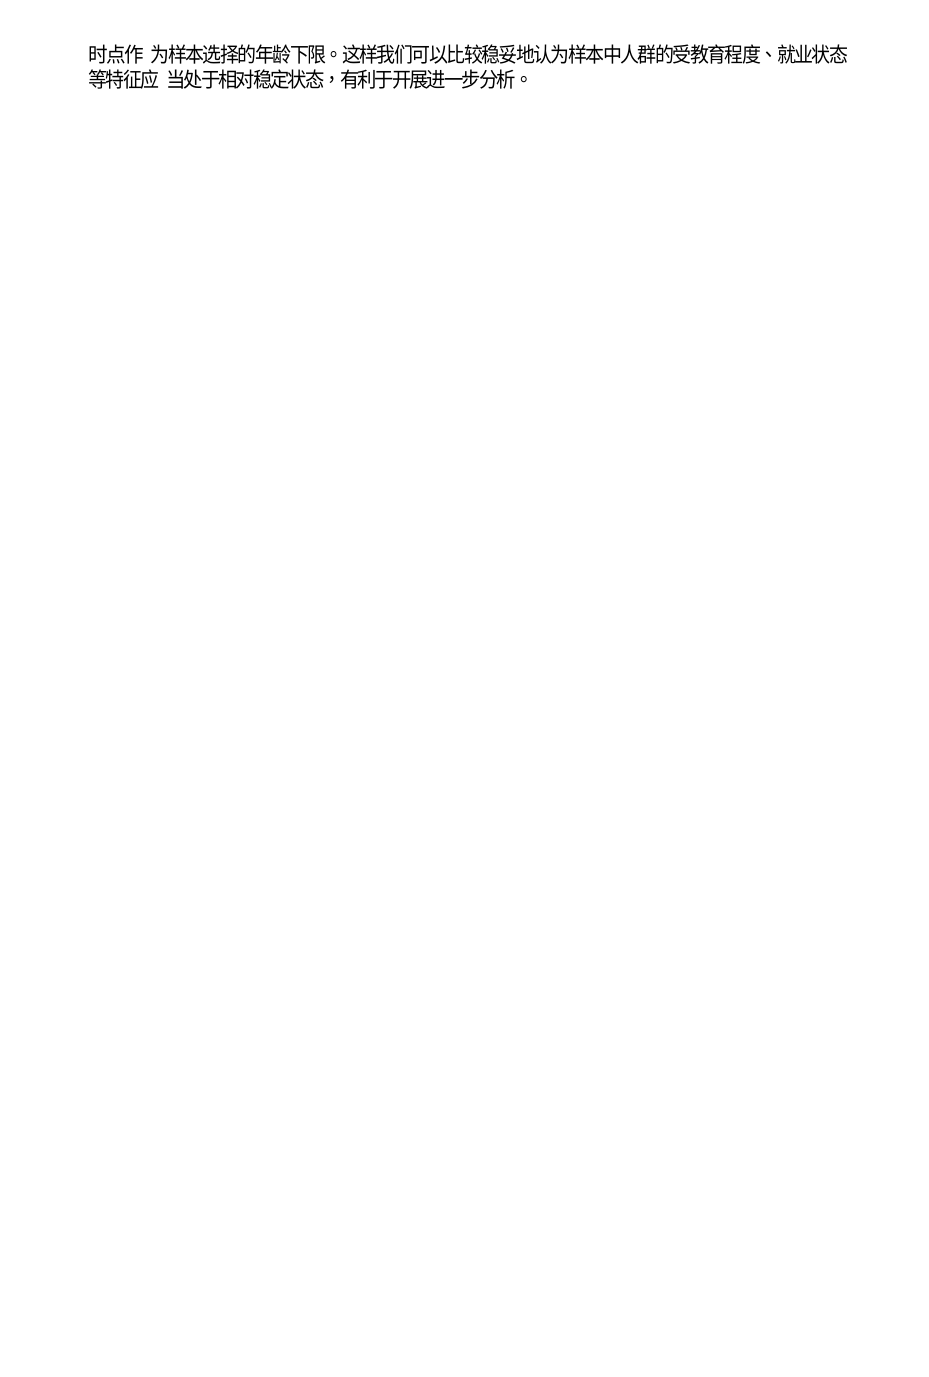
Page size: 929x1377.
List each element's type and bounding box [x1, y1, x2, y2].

text [88, 42, 849, 94]
